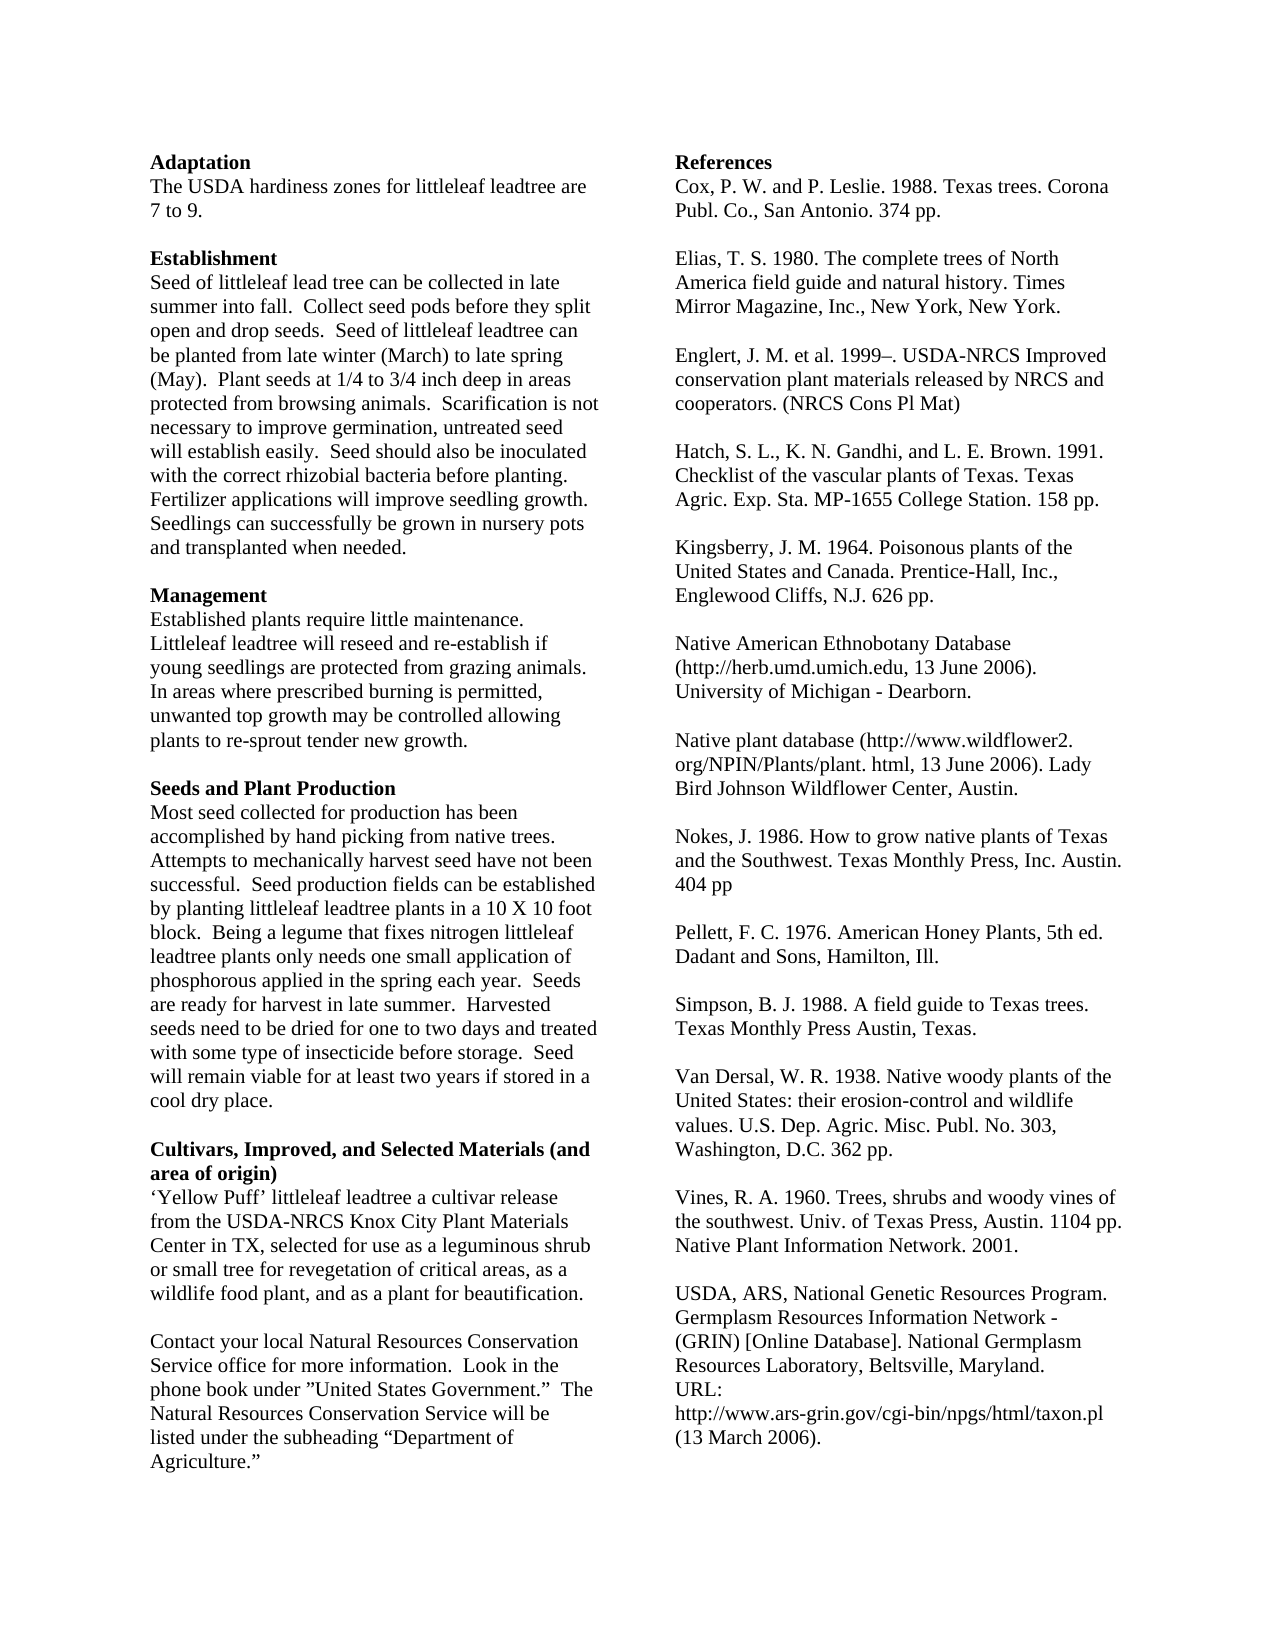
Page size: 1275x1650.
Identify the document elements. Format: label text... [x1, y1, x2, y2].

text Seeds and Plant Production [150, 776, 600, 800]
text Englert, J. M. et al. 1999–. USDA-NRCS Improved conservation plant materials released by NRCS and cooperators. (NRCS Mat) [675, 342, 1125, 415]
text USDA, ARS, National Genetic Resources Program. Germplasm Resources Information Network - (GRIN) [Online Database]. National Germplasm Resources Laboratory, . URL: http://www.ars-grin.gov/cgi-bin/npgs/html/taxon.pl (13 March 2006). [675, 1281, 1125, 1449]
text Kingsberry, J. M. 1964. Poisonous plants of the and . Prentice-Hall, Inc., Cliffs, N.J. 626 pp. [675, 535, 1125, 607]
text Nokes, J. 1986. How to grow native plants of and the Southwest. Texas Monthly Press, Inc. . 404 pp [675, 824, 1125, 896]
text Most seed collected for production has been accomplished by hand picking from native trees. Attempts to mechanically harvest seed have not been successful. Seed production fields can be established by planting littleleaf leadtree plants in a 10 X 10 foot block. Being a legume that fixes nitrogen littleleaf leadtree plants only needs one small application of phosphorous applied in the spring each year. Seeds are ready for harvest in late summer. Harvested seeds need to be dried for one to two days and treated with some type of insecticide before storage. Seed will remain viable for at least two years if stored in a cool dry place. [150, 800, 600, 1112]
text Native Plant Information Network. 2001. [675, 1233, 1125, 1257]
text Establishment [150, 246, 600, 270]
text Seed of littleleaf lead tree can be collected in late summer into fall. Collect seed pods before they split open and drop seeds. Seed of littleleaf leadtree can be planted from late winter (March) to late spring (May). Plant seeds at 1/4 to 3/4 inch deep in areas protected from browsing animals. Scarification is not necessary to improve germination, untreated seed will establish easily. Seed should also be inoculated with the correct rhizobial bacteria before planting. Fertilizer applications will improve seedling growth. [150, 270, 600, 511]
text Contact your local Natural Resources Conservation Service office for more information. Look in the phone book under ”United States Government.” The Natural Resources Conservation Service will be listed under the subheading “Department of Agriculture.” [150, 1329, 600, 1473]
text References [675, 150, 1125, 174]
text Native plant database (http://www.wildflower2. org/NPIN/Plants/plant. html, 13 June 2006). , . [675, 727, 1125, 800]
text Established plants require little maintenance. Littleleaf leadtree will reseed and re-establish if young seedlings are protected from grazing animals. In areas where prescribed burning is permitted, unwanted top growth may be controlled allowing plants to re-sprout tender new growth. [150, 607, 600, 752]
text Pellett, F. C. 1976. American Honey Plants, 5th ed. Dadant and Sons, [675, 920, 1125, 968]
text Management [150, 583, 600, 607]
text Adaptation [150, 150, 600, 174]
text The USDA hardiness zones for littleleaf leadtree are 7 to 9. [150, 174, 600, 222]
text Vines, R. A. 1960. Trees, shrubs and woody vines of the southwest. Press, Austin. 1104 pp. [675, 1185, 1125, 1233]
text Van Dersal, W. R. 1938. Native woody plants of the : their erosion-control and wildlife values. Dep. Agric. Misc. Publ. No. 303, 362 pp. [675, 1064, 1125, 1161]
text Native American Ethnobotany Database (http://herb.umd.umich.edu, 13 June 2006). - Dearborn. [675, 631, 1125, 703]
text Seedlings can successfully be grown in nursery pots and transplanted when needed. [150, 511, 600, 559]
text Cox, P. W. and P. Leslie. 1988. trees. Corona Publ. Co., . 374 pp. [675, 174, 1125, 222]
text Simpson, B. J. 1988. A field guide to trees. Monthly Press . [675, 992, 1125, 1040]
text ‘Yellow Puff’ littleleaf leadtree a cultivar release from the in TX, selected for use as a leguminous shrub or small tree for revegetation of critical areas, as a wildlife food plant, and as a plant for beautification. [150, 1185, 600, 1305]
text Cultivars, Improved, and Selected Materials (and area of origin) [150, 1137, 600, 1185]
text Elias, T. S. 1980. The complete trees of field guide and natural history. Times Mirror Magazine, Inc., . [675, 246, 1125, 318]
text Hatch, S. L., K. N. Gandhi, and L. E. Brown. 1991. Checklist of the vascular plants of . Texas Agric. Exp. Sta. MP-1655 . 158 pp. [675, 439, 1125, 511]
